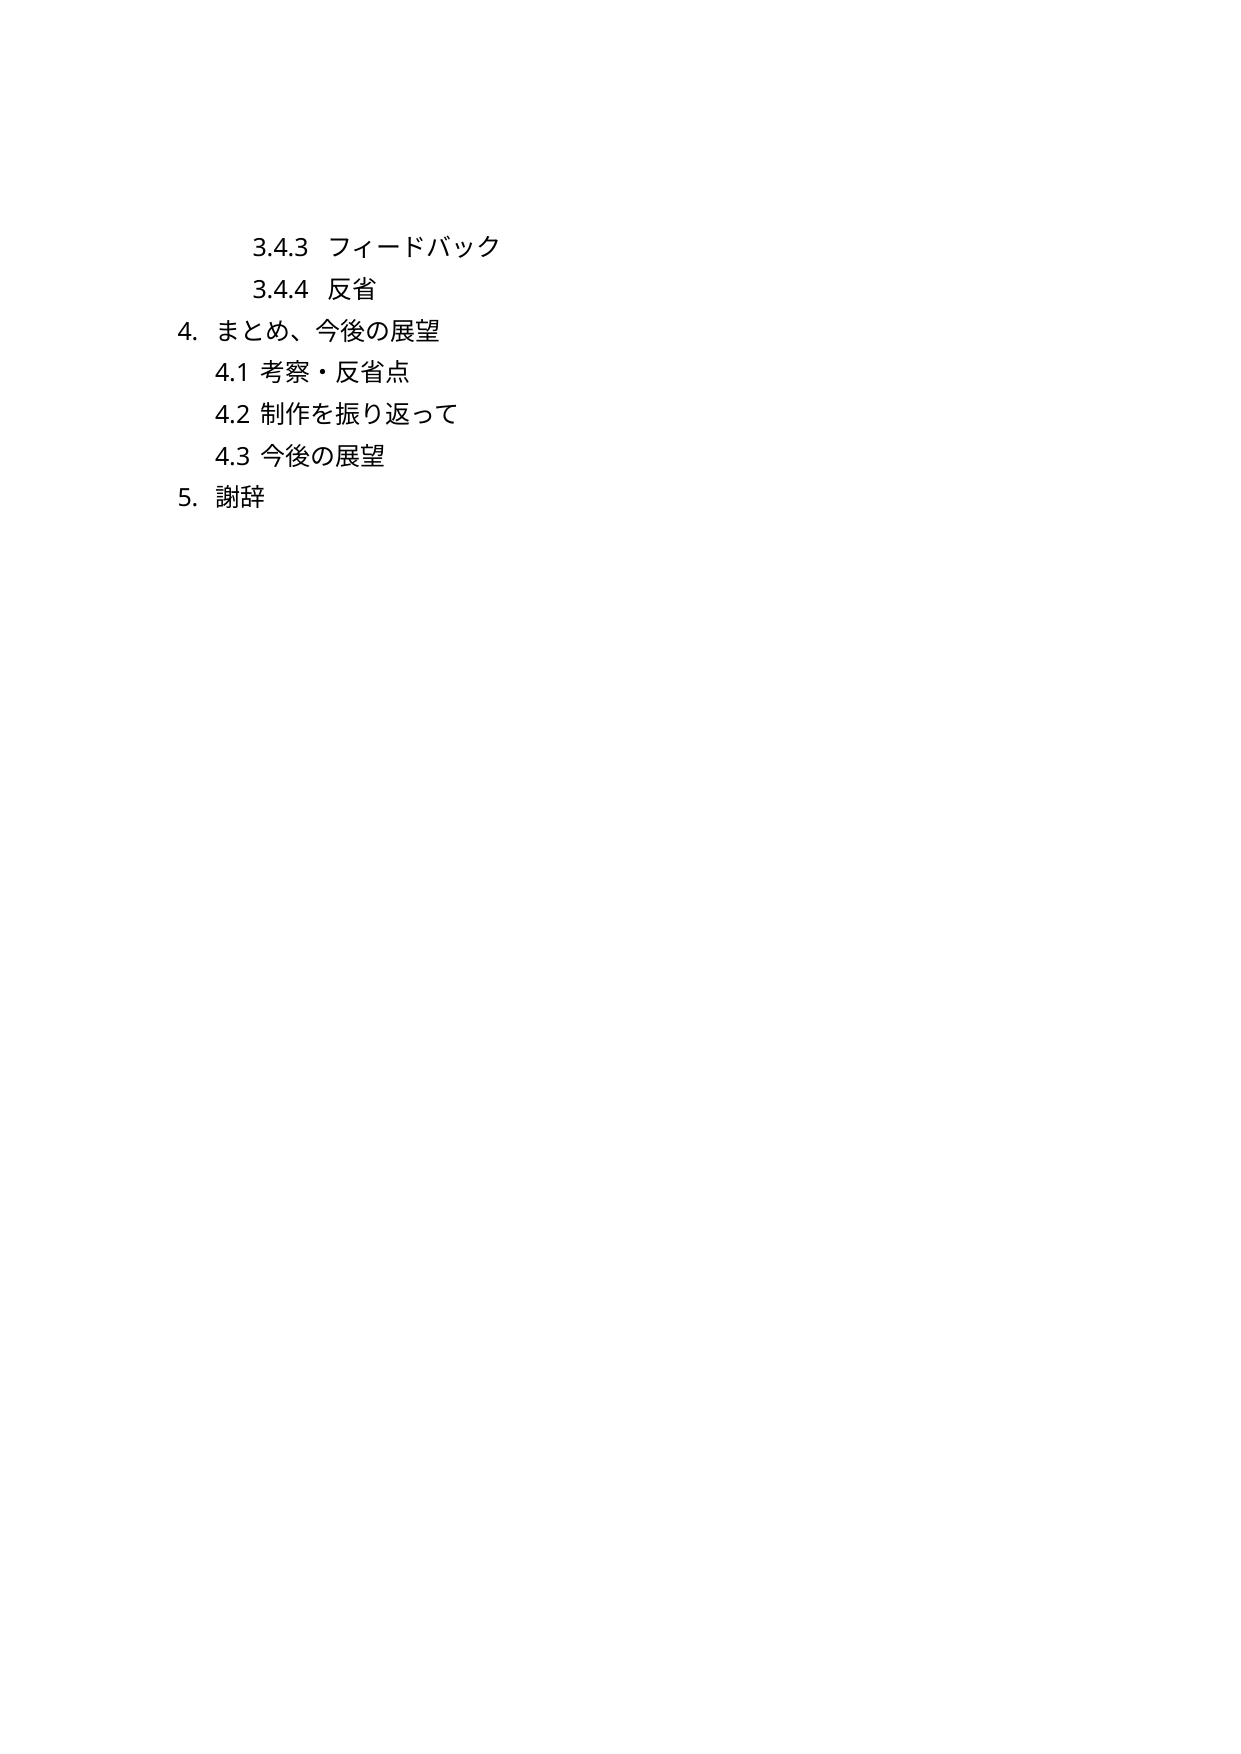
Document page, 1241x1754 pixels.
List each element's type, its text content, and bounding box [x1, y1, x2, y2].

list 考察・反省点 [215, 350, 1063, 392]
list フィードバック [252, 225, 1063, 267]
list まとめ、今後の展望 [177, 308, 1063, 350]
list 反省 [252, 267, 1063, 308]
list 制作を振り返って [215, 392, 1063, 433]
list 今後の展望 [215, 433, 1063, 475]
list 謝辞 [177, 475, 1063, 517]
